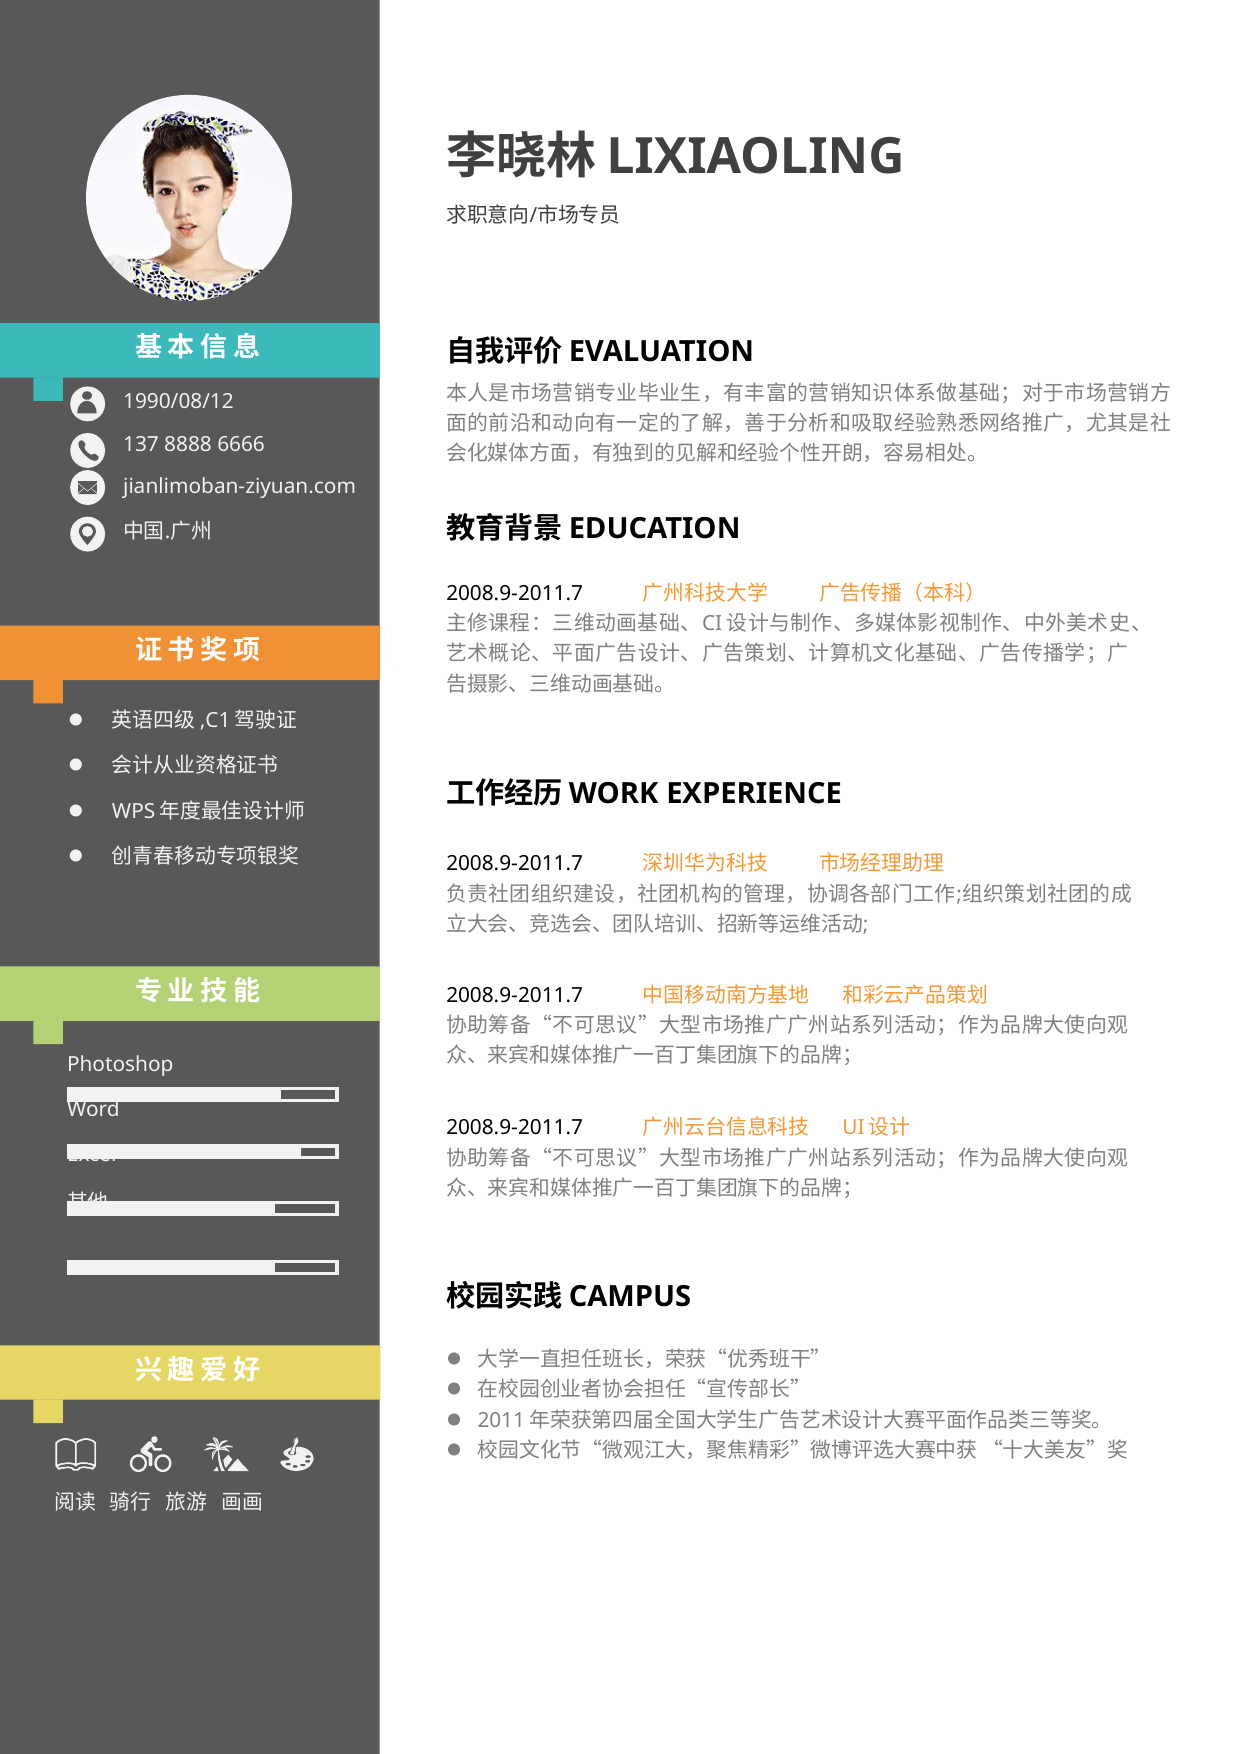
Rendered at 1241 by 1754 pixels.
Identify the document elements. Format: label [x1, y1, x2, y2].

picture [200, 1428, 252, 1480]
picture [52, 1431, 99, 1477]
picture [86, 94, 292, 301]
